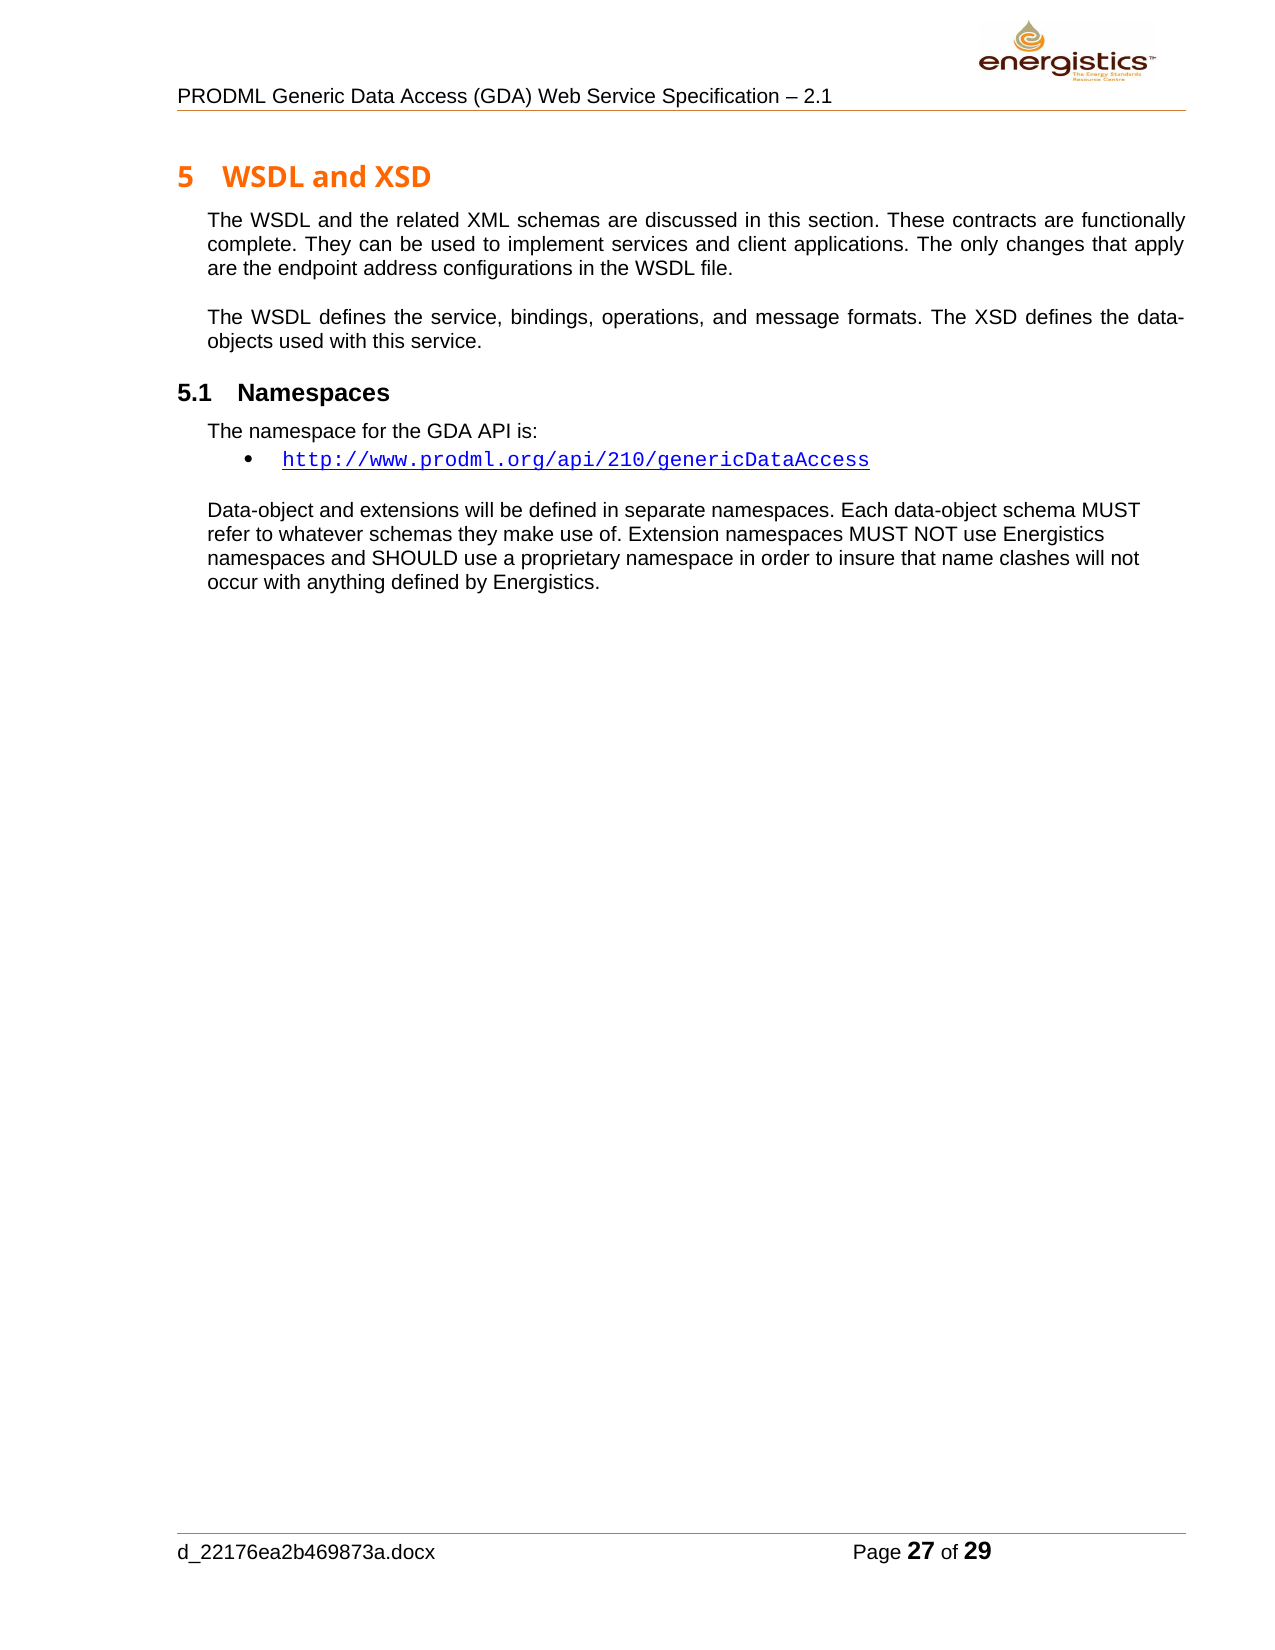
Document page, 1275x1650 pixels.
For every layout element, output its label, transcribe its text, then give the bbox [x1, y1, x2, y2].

text Data-object and extensions will be defined in separate namespaces. Each data-object schema MUST refer to whatever schemas they make use of. Extension namespaces MUST NOT use Energistics namespaces and SHOULD use a proprietary namespace in order to insure that name clashes will not occur with anything defined by Energistics. [207, 498, 1186, 594]
list http://www.prodml.org/api/210/genericDataAccess [244, 449, 1186, 473]
text The WSDL and the related XML schemas are discussed in this section. These contracts are functionally complete. They can be used to implement services and client applications. The only changes that apply are the endpoint address configurations in the WSDL file. [207, 208, 1186, 280]
text The WSDL defines the service, bindings, operations, and message formats. The XSD defines the data-objects used with this service. [207, 305, 1186, 353]
subtitle Namespaces [177, 378, 1186, 407]
subtitle WSDL and XSD [177, 156, 1186, 196]
text The namespace for the GDA API is: [207, 419, 1186, 443]
picture [979, 20, 1157, 81]
